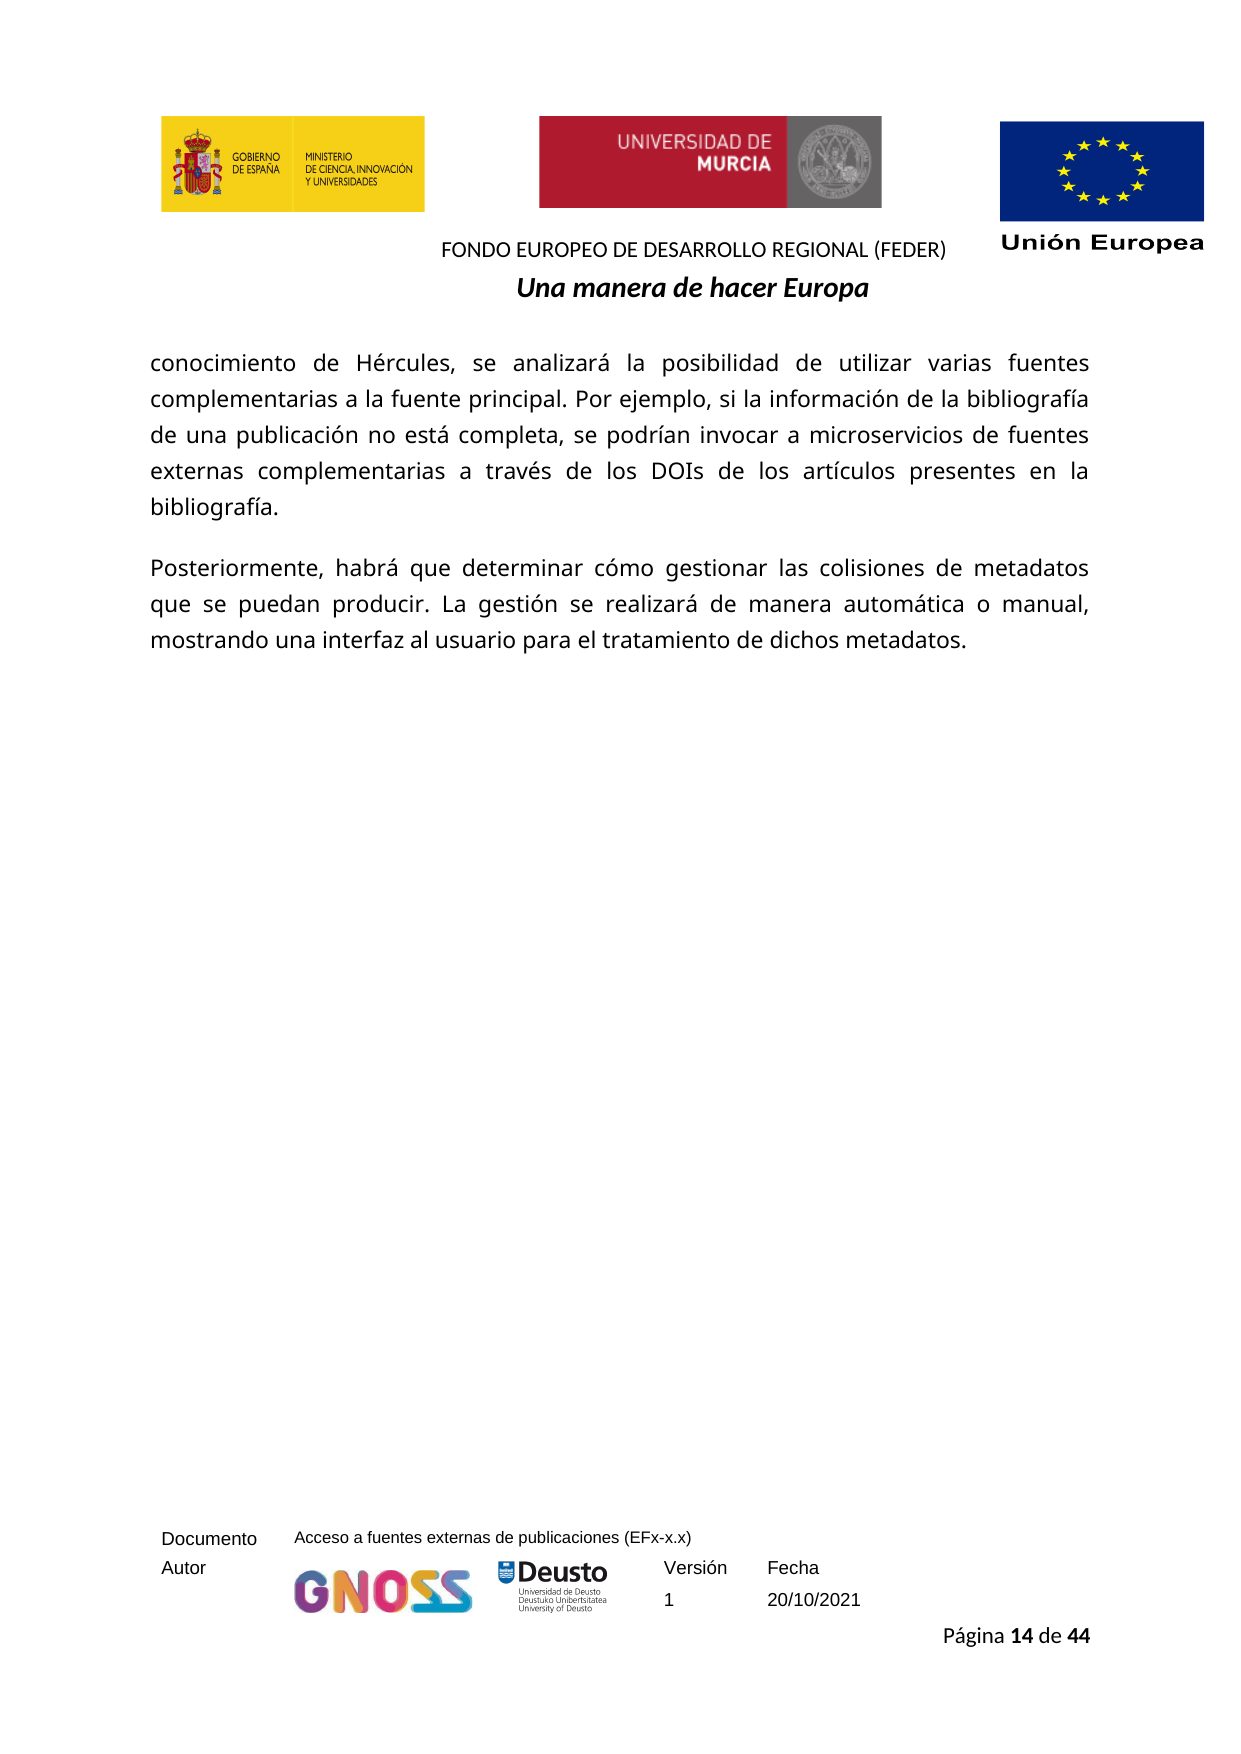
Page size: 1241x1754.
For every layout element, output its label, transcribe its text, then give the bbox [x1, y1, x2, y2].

picture [498, 1556, 612, 1613]
text Posteriormente, habrá que determinar cómo gestionar las colisiones de metadatos que se puedan producir. La gestión se realizará de manera automática o manual, mostrando una interfaz al usuario para el tratamiento de dichos metadatos. [150, 552, 1090, 655]
picture [539, 116, 882, 208]
picture [991, 116, 1219, 259]
picture [294, 1570, 473, 1613]
picture [161, 116, 425, 212]
